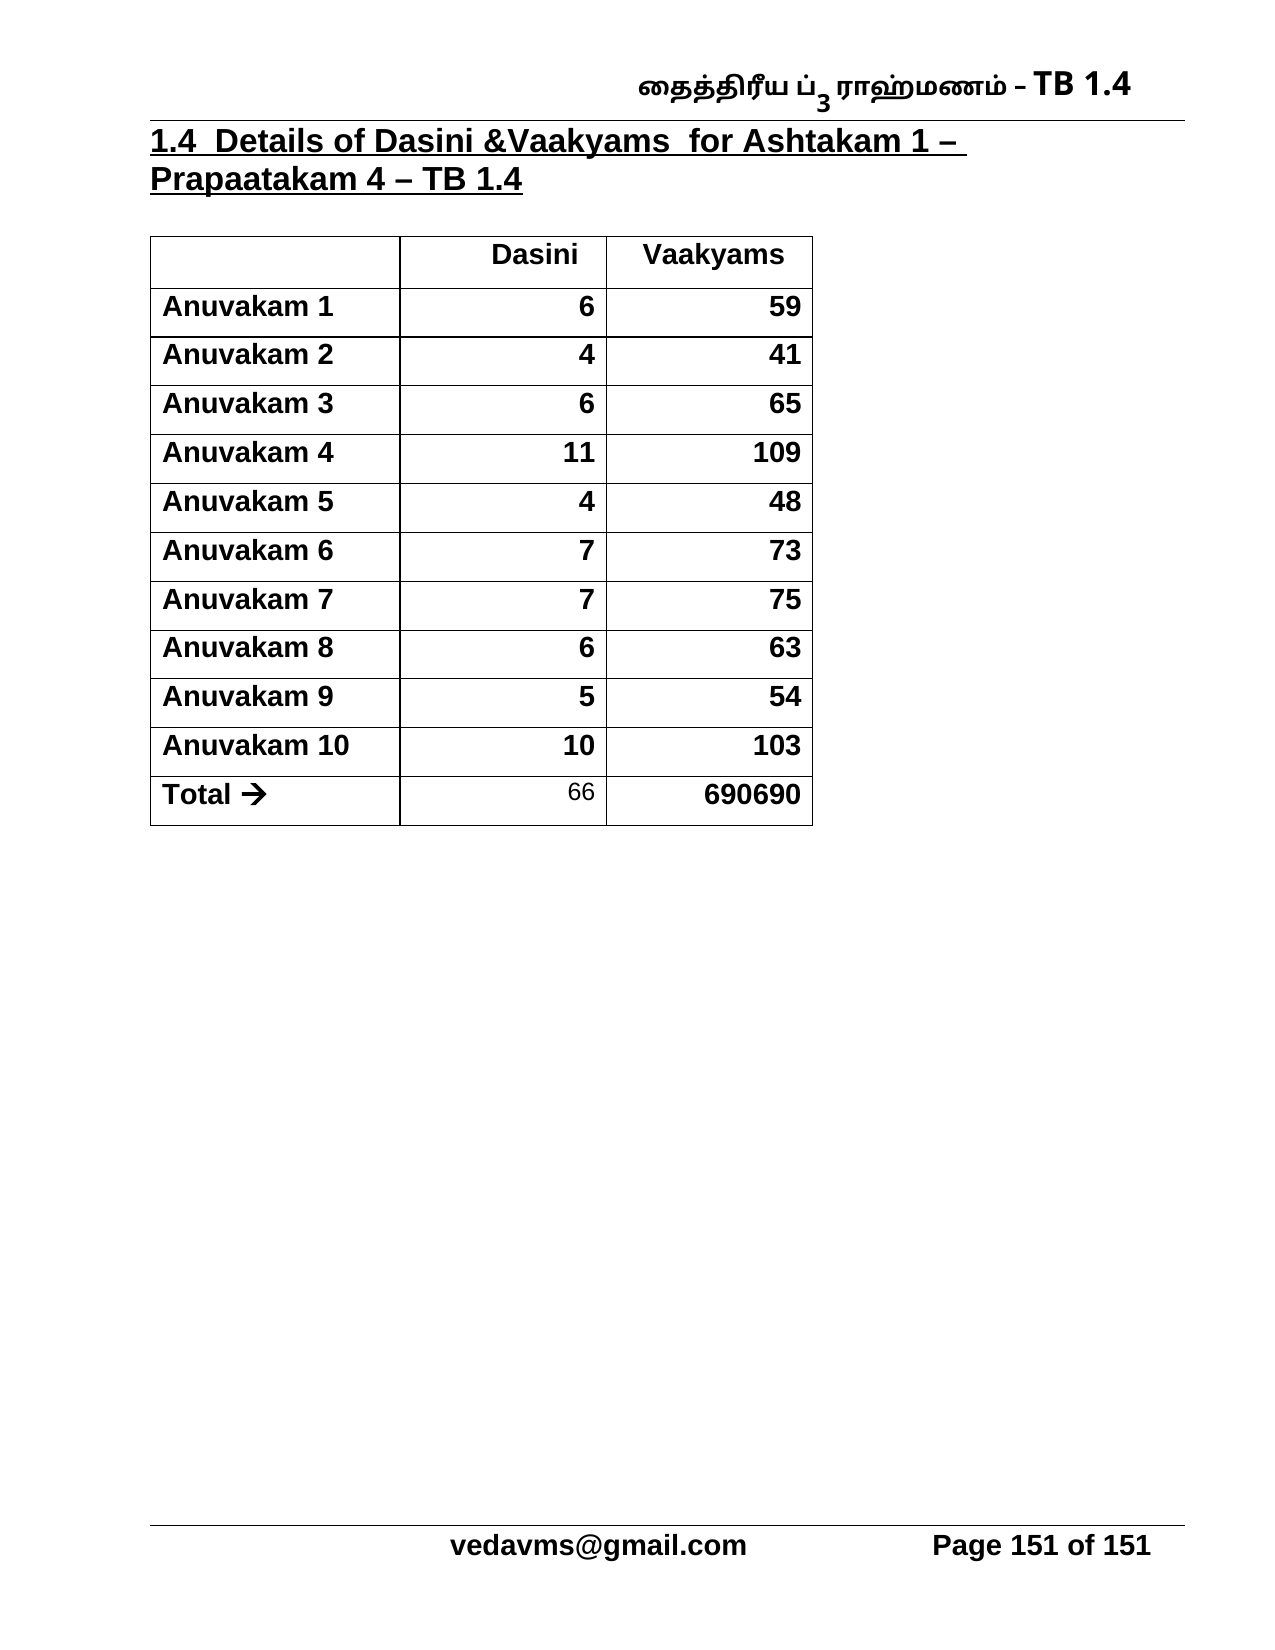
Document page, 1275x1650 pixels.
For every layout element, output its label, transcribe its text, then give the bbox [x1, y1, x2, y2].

table_cell 41 [607, 338, 812, 385]
table_header [607, 237, 812, 287]
table_cell 6 [401, 631, 606, 678]
table_cell Anuvakam 7 [151, 582, 399, 629]
table_cell 66 [401, 777, 606, 825]
table_cell Anuvakam 10 [151, 728, 399, 776]
table_cell 103 [607, 728, 812, 776]
table_cell 4 [401, 338, 606, 385]
table_cell 63 [607, 631, 812, 678]
table_cell 7 [401, 533, 606, 581]
table_cell 10 [401, 728, 606, 776]
table_cell Anuvakam 6 [151, 533, 399, 581]
text 1.4 Details of Dasini &Vaakyams for Ashtakam 1 – Prapaatakam 4 – TB 1.4 [150, 121, 1185, 198]
table_cell 6 [401, 386, 606, 434]
table_cell 65 [607, 386, 812, 434]
table_cell 59 [607, 289, 812, 336]
table_cell Anuvakam 3 [151, 386, 399, 434]
table_cell 75 [607, 582, 812, 629]
table_header [401, 237, 606, 287]
table_cell 73 [607, 533, 812, 581]
table_cell 6 [401, 289, 606, 336]
table_cell Total [151, 777, 399, 825]
table_header [151, 237, 399, 287]
table_cell Anuvakam 9 [151, 679, 399, 727]
table_cell Anuvakam 1 [151, 289, 399, 336]
table_cell Anuvakam 2 [151, 338, 399, 385]
table_cell 5 [401, 679, 606, 727]
table_cell 7 [401, 582, 606, 629]
table_cell 54 [607, 679, 812, 727]
table_cell Anuvakam 8 [151, 631, 399, 678]
table_cell 109 [607, 435, 812, 483]
table_cell Anuvakam 4 [151, 435, 399, 483]
table_cell 11 [401, 435, 606, 483]
table_cell Anuvakam 5 [151, 484, 399, 532]
table_cell 4 [401, 484, 606, 532]
table_cell 690 [607, 777, 812, 825]
table_cell 48 [607, 484, 812, 532]
